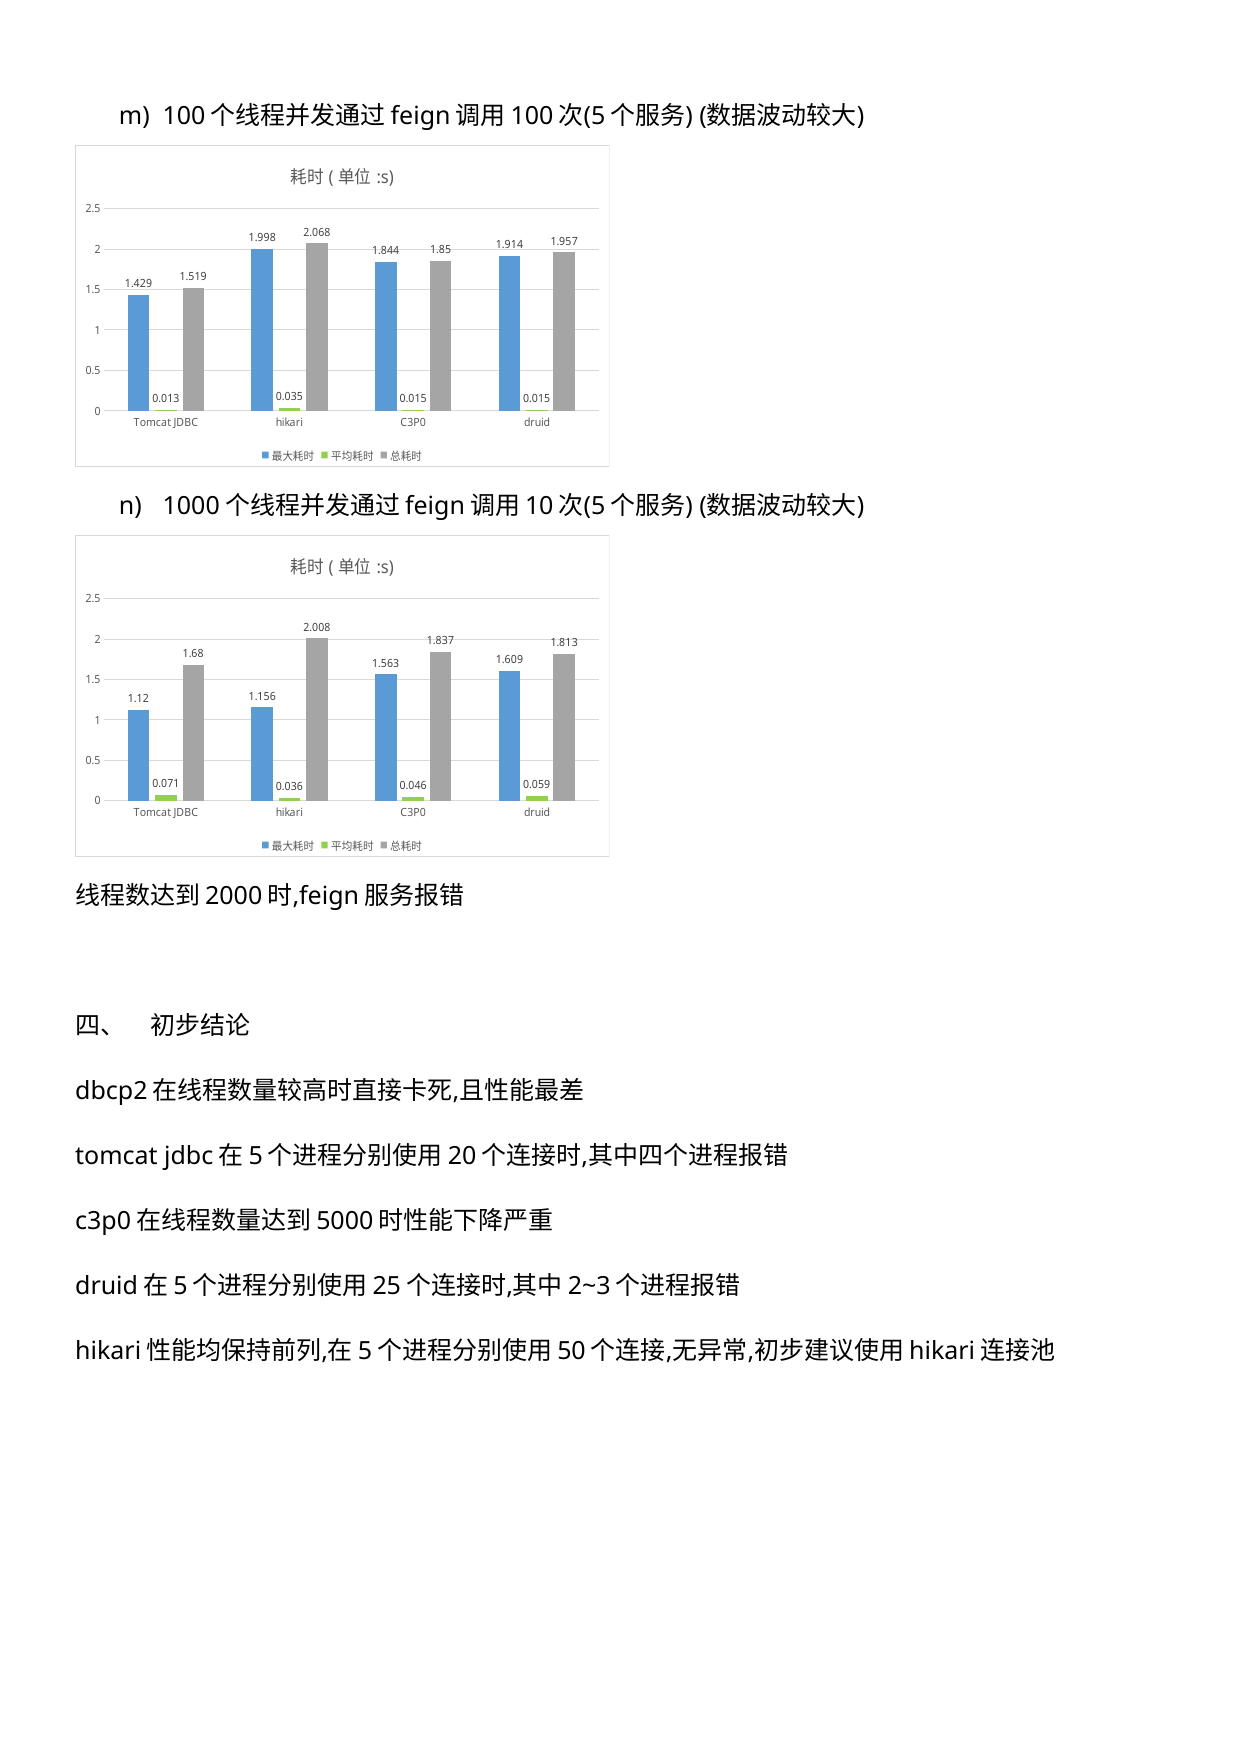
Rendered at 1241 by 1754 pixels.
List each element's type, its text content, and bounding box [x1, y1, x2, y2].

text 线程数达到2000时,feign服务报错 [75, 861, 1165, 926]
text hikari性能均保持前列,在5个进程分别使用50个连接,无异常,初步建议使用hikari连接池 [75, 1316, 1165, 1381]
list 100个线程并发通过feign调用100次(5个服务) (数据波动较大) [119, 81, 1165, 146]
list 1000个线程并发通过feign调用10次(5个服务) (数据波动较大) [119, 471, 1165, 536]
list 初步结论 [75, 991, 1165, 1056]
text c3p0在线程数量达到5000时性能下降严重 [75, 1186, 1165, 1251]
text tomcat jdbc在5个进程分别使用20个连接时,其中四个进程报错 [75, 1121, 1165, 1186]
text dbcp2在线程数量较高时直接卡死,且性能最差 [75, 1056, 1165, 1121]
text druid在5个进程分别使用25个连接时,其中2~3个进程报错 [75, 1251, 1165, 1316]
